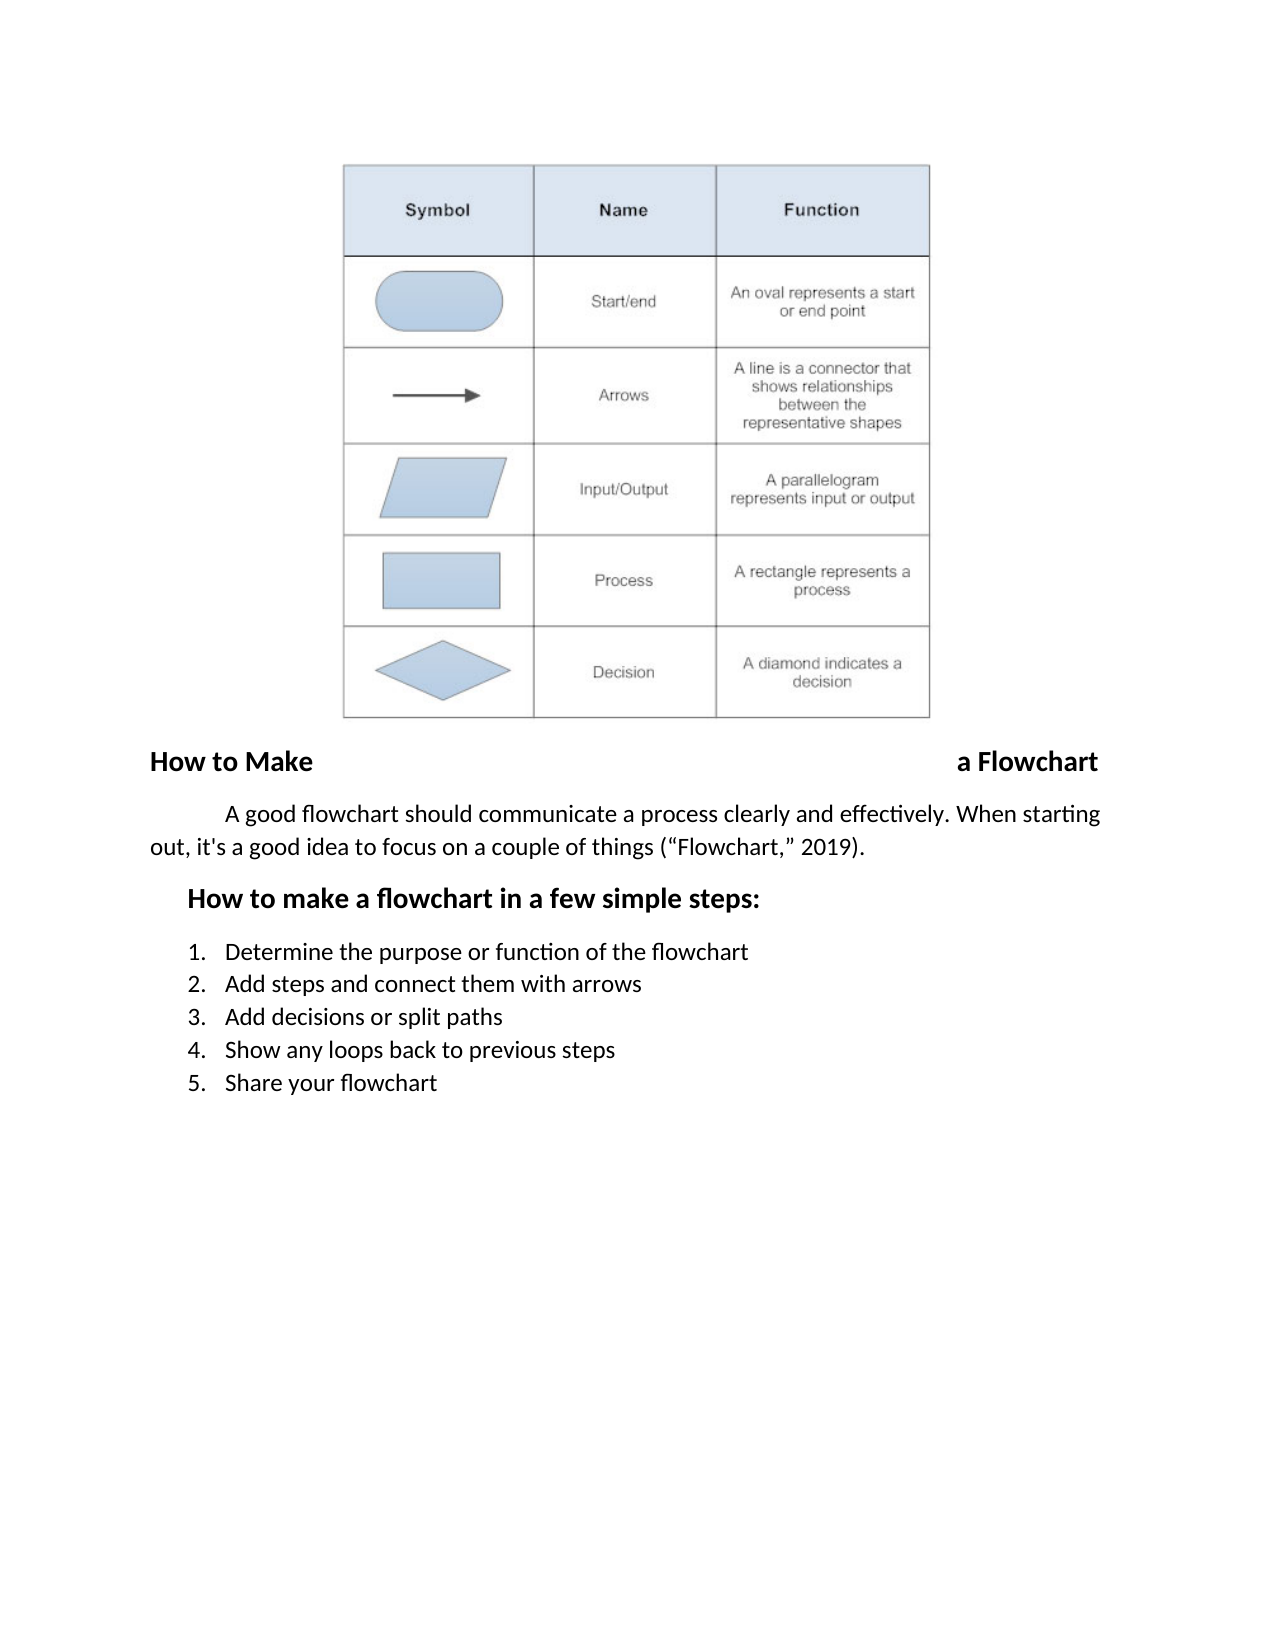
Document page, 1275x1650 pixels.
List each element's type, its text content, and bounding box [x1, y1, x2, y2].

text How to Make a Flowchart [150, 743, 1125, 778]
list Add steps and connect them with arrows [187, 968, 1125, 999]
text How to make a flowchart in a few simple steps: [187, 881, 1125, 916]
list Show any loops back to previous steps [187, 1034, 1125, 1065]
list Share your flowchart [187, 1067, 1125, 1098]
picture [332, 155, 938, 727]
list Determine the purpose or function of the flowchart [187, 936, 1125, 966]
list Add decisions or split paths [187, 1001, 1125, 1032]
text A good flowchart should communicate a process clearly and effectively. When starting out, it's a good idea to focus on a couple of things (“Flowchart,” 2019). [150, 798, 1125, 861]
